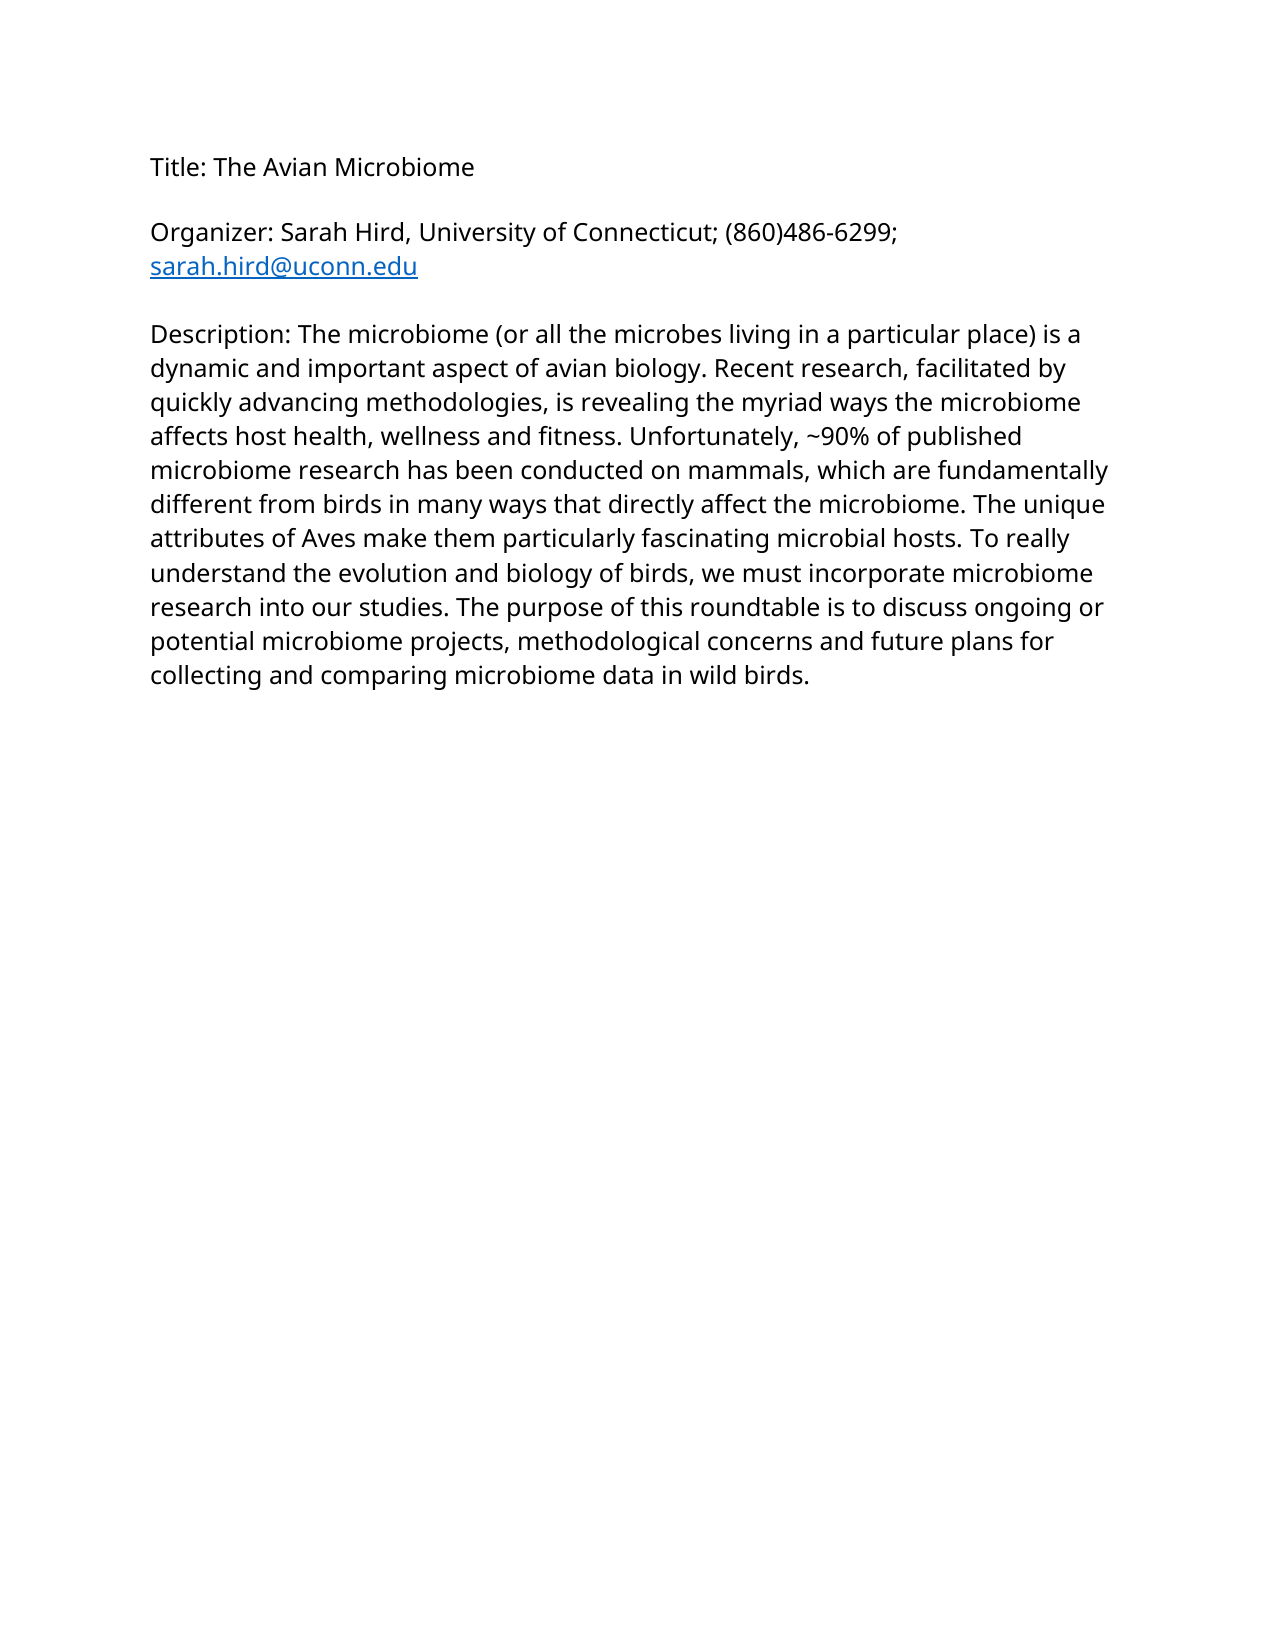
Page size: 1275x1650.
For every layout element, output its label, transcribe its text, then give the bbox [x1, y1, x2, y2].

text Title: The Avian Microbiome [150, 150, 1125, 184]
text Description: The microbiome (or all the microbes living in a particular place) is a dynamic and important aspect of avian biology. Recent research, facilitated by quickly advancing methodologies, is revealing the myriad ways the microbiome affects host health, wellness and fitness. Unfortunately, ~90% of published microbiome research has been conducted on mammals, which are fundamentally different from birds in many ways that directly affect the microbiome. The unique attributes of Aves make them particularly fascinating microbial hosts. To really understand the evolution and biology of birds, we must incorporate microbiome research into our studies. The purpose of this roundtable is to discuss ongoing or potential microbiome projects, methodological concerns and future plans for collecting and comparing microbiome data in wild birds. [150, 317, 1125, 691]
text Organizer: Sarah Hird, University of Connecticut; (860)486-6299; sarah.hird@uconn.edu [150, 214, 1125, 283]
